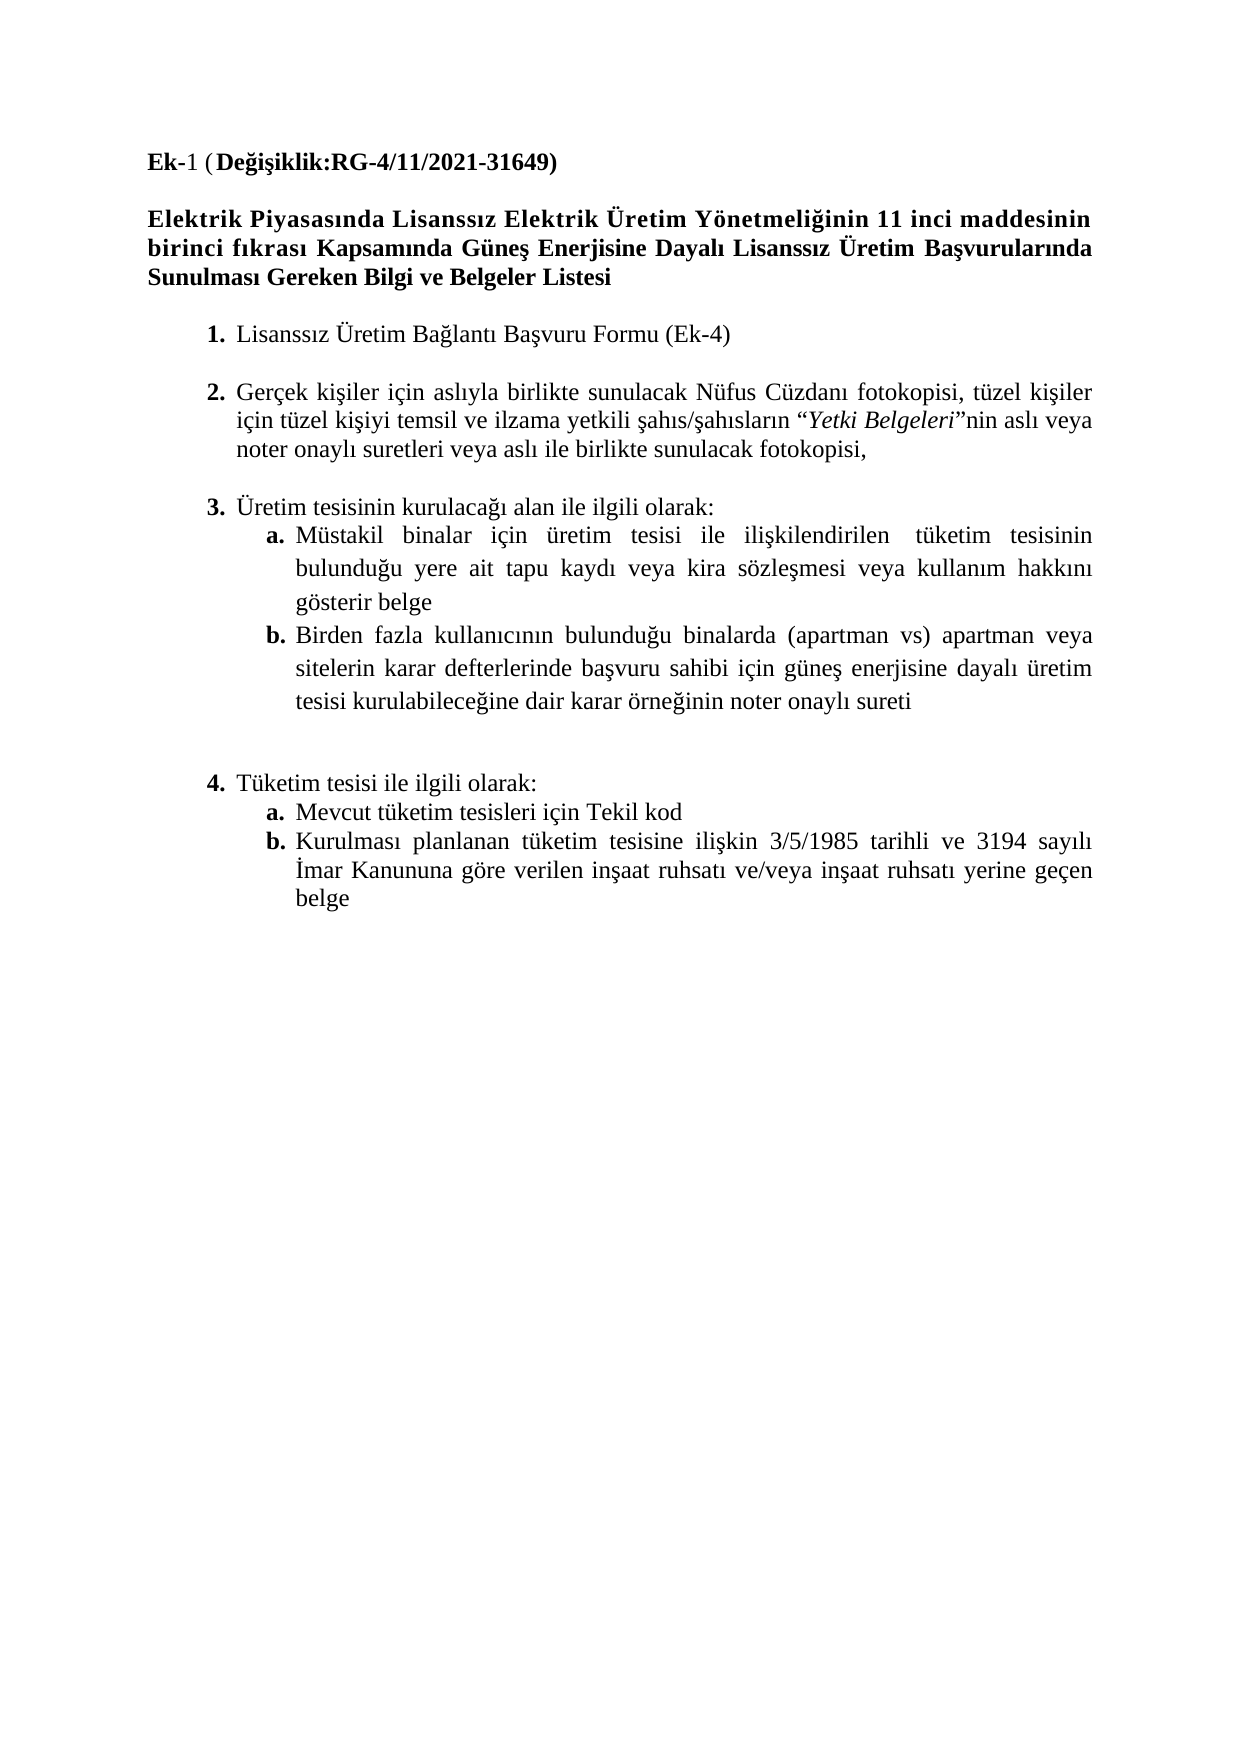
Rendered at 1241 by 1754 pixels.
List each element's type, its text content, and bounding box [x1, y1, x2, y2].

text Elektrik Piyasasında Lisanssız Elektrik Üretim Yönetmeliğinin 11 inci maddesinin birinci fıkrası Kapsamında Güneş Enerjisine Dayalı Lisanssız Üretim Başvurularında Sunulması Gereken Bilgi ve Belgeler Listesi [147, 204, 1093, 291]
list Kurulması planlanan tüketim tesisine ilişkin 3/5/1985 tarihli ve 3194 sayılı İmar Kanununa göre verilen inşaat ruhsatı ve/veya inşaat ruhsatı yerine geçen belge [266, 826, 1093, 912]
list Mevcut tüketim tesisleri için Tekil kod [266, 797, 1105, 826]
list Müstakil binalar için üretim tesisi ile ilişkilendirilen tüketim tesisinin bulunduğu yere ait tapu kaydı veya kira sözleşmesi veya kullanım hakkını gösterir belge [266, 521, 1093, 615]
list Üretim tesisinin kurulacağı alan ile ilgili olarak: [207, 492, 1105, 521]
list Lisanssız Üretim Bağlantı Başvuru Formu (Ek-4) [207, 319, 1105, 348]
list Birden fazla kullanıcının bulunduğu binalarda (apartman vs) apartman veya sitelerin karar defterlerinde başvuru sahibi için güneş enerjisine dayalı üretim tesisi kurulabileceğine dair karar örneğinin noter onaylı sureti [266, 620, 1093, 714]
list Tüketim tesisi ile ilgili olarak: [207, 768, 1105, 797]
list Gerçek kişiler için aslıyla birlikte sunulacak Nüfus Cüzdanı fotokopisi, tüzel kişiler için tüzel kişiyi temsil ve ilzama yetkili şahıs/şahısların “Yetki Belgeleri”nin aslı veya noter onaylı suretleri veya aslı ile birlikte sunulacak fotokopisi, [207, 377, 1093, 463]
